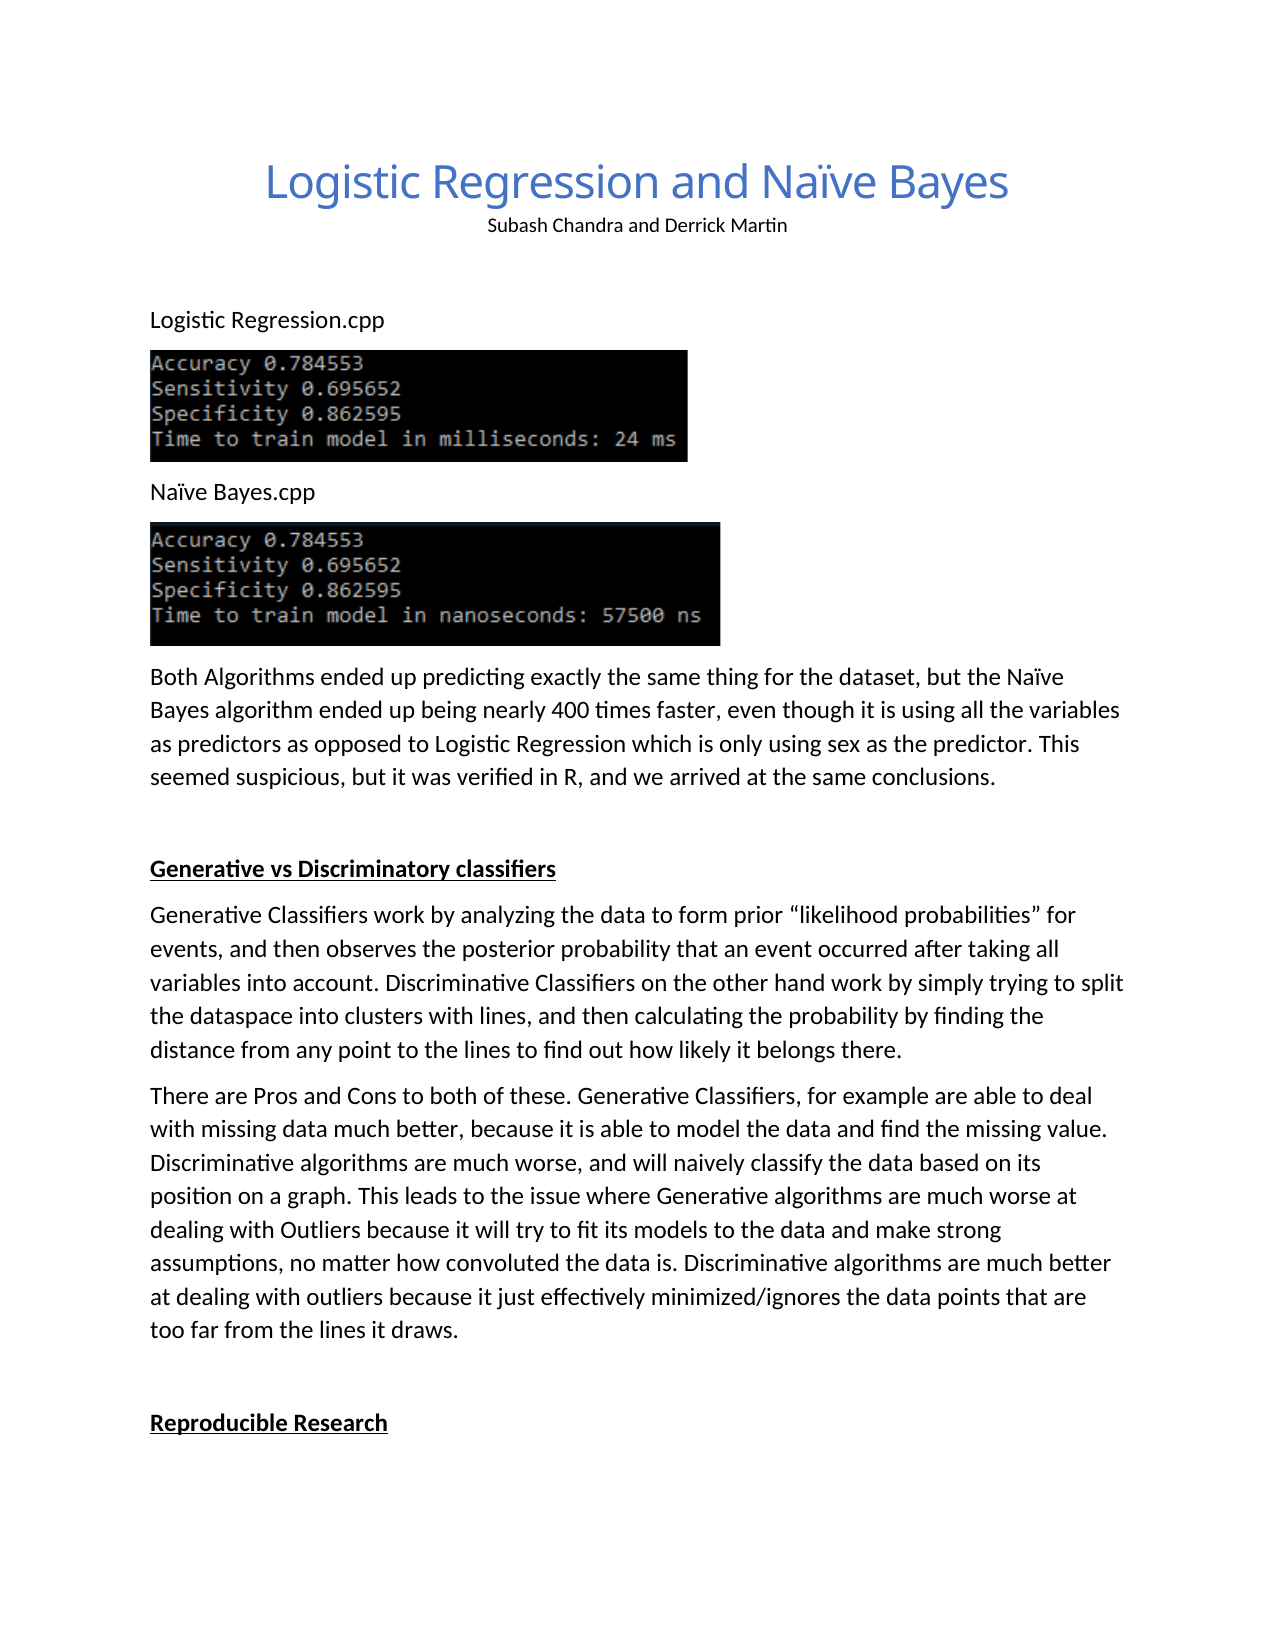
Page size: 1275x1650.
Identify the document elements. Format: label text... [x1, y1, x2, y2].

text Reproducible Research [150, 1407, 1125, 1437]
text Generative vs Discriminatory classifiers [150, 854, 1125, 884]
text Naïve Bayes.cpp [150, 476, 1125, 507]
text Subash Chandra and Derrick Martin [150, 212, 1125, 238]
text Logistic Regression.cpp [150, 304, 1125, 335]
text Generative Classifiers work by analyzing the data to form prior “likelihood probabilities” for events, and then observes the posterior probability that an event occurred after taking all variables into account. Discriminative Classifiers on the other hand work by simply trying to split the dataspace into clusters with lines, and then calculating the probability by finding the distance from any point to the lines to find out how likely it belongs there. [150, 900, 1125, 1064]
title Logistic Regression and Naïve Bayes [150, 150, 1125, 212]
picture [150, 522, 721, 646]
picture [150, 350, 688, 462]
text Both Algorithms ended up predicting exactly the same thing for the dataset, but the Naïve Bayes algorithm ended up being nearly 400 times faster, even though it is using all the variables as predictors as opposed to Logistic Regression which is only using sex as the predictor. This seemed suspicious, but it was verified in R, and we arrived at the same conclusions. [150, 661, 1125, 792]
text There are Pros and Cons to both of these. Generative Classifiers, for example are able to deal with missing data much better, because it is able to model the data and find the missing value. Discriminative algorithms are much worse, and will naively classify the data based on its position on a graph. This leads to the issue where Generative algorithms are much worse at dealing with Outliers because it will try to fit its models to the data and make strong assumptions, no matter how convoluted the data is. Discriminative algorithms are much better at dealing with outliers because it just effectively minimized/ignores the data points that are too far from the lines it draws. [150, 1080, 1125, 1345]
